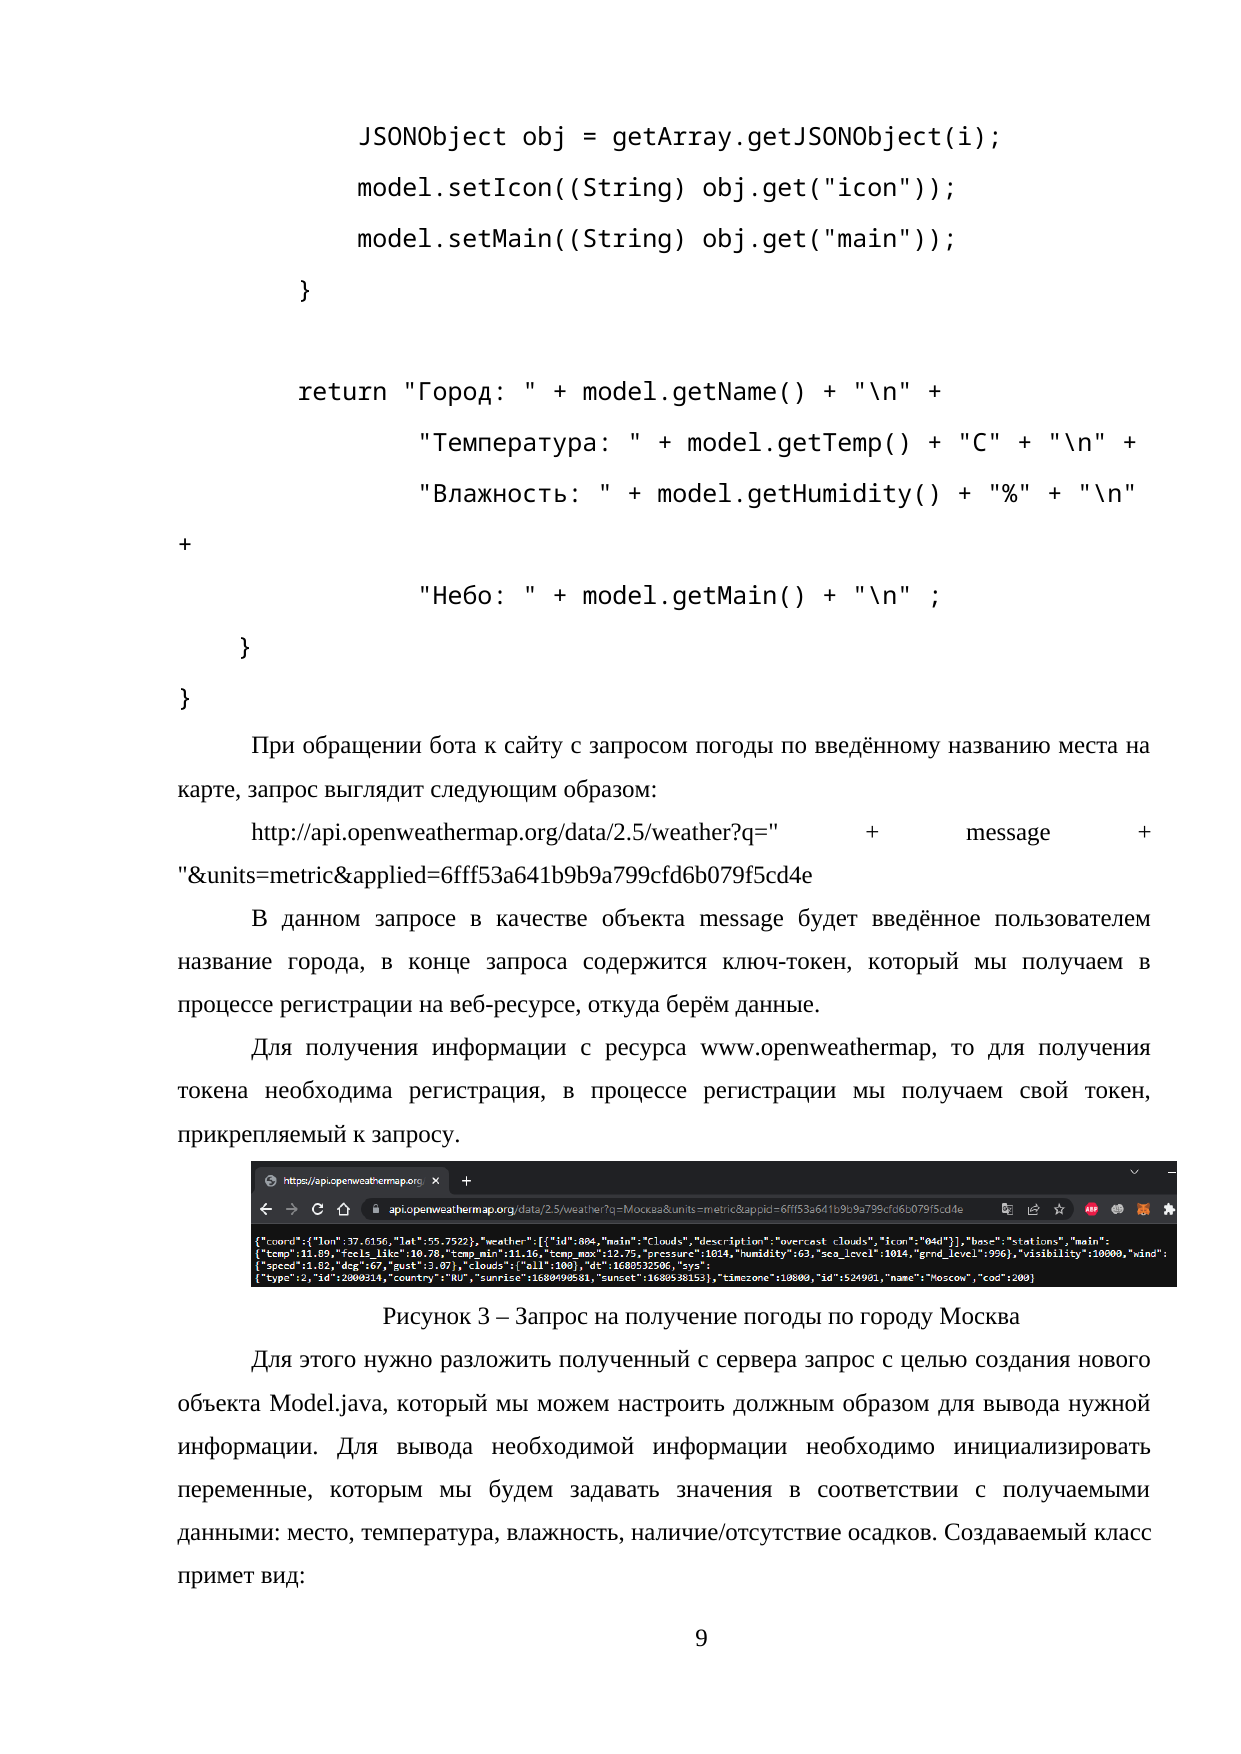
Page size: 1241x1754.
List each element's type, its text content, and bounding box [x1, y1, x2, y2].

text При обращении бота к сайту с запросом погоды по введённому названию места на карте, запрос выглядит следующим образом: [177, 731, 1152, 802]
text Рисунок 3 – Запрос на получение погоды по городу Москва [177, 1301, 1152, 1330]
text http://api.openweathermap.org/data/2.5/weather?q=" + message + "&units=metric&applied=6fff53a641b9b9a799cfd6b079f5cd4e [177, 817, 1152, 889]
text Для получения информации с ресурса www.openweathermap, то для получения токена необходима регистрация, в процессе регистрации мы получаем свой токен, прикрепляемый к запросу. [177, 1032, 1152, 1147]
text В данном запросе в качестве объекта message будет введённое пользователем название города, в конце запроса содержится ключ-токен, который мы получаем в процессе регистрации на веб-ресурсе, откуда берём данные. [177, 903, 1152, 1018]
picture [251, 1161, 1177, 1287]
text Для этого нужно разложить полученный с сервера запрос с целью создания нового объекта Model.java, который мы можем настроить должным образом для вывода нужной информации. Для вывода необходимой информации необходимо инициализировать переменные, которым мы будем задавать значения в соответствии с получаемыми данными: место, температура, влажность, наличие/отсутствие осадков. Создаваемый класс примет вид: [177, 1344, 1152, 1589]
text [177, 118, 1152, 714]
